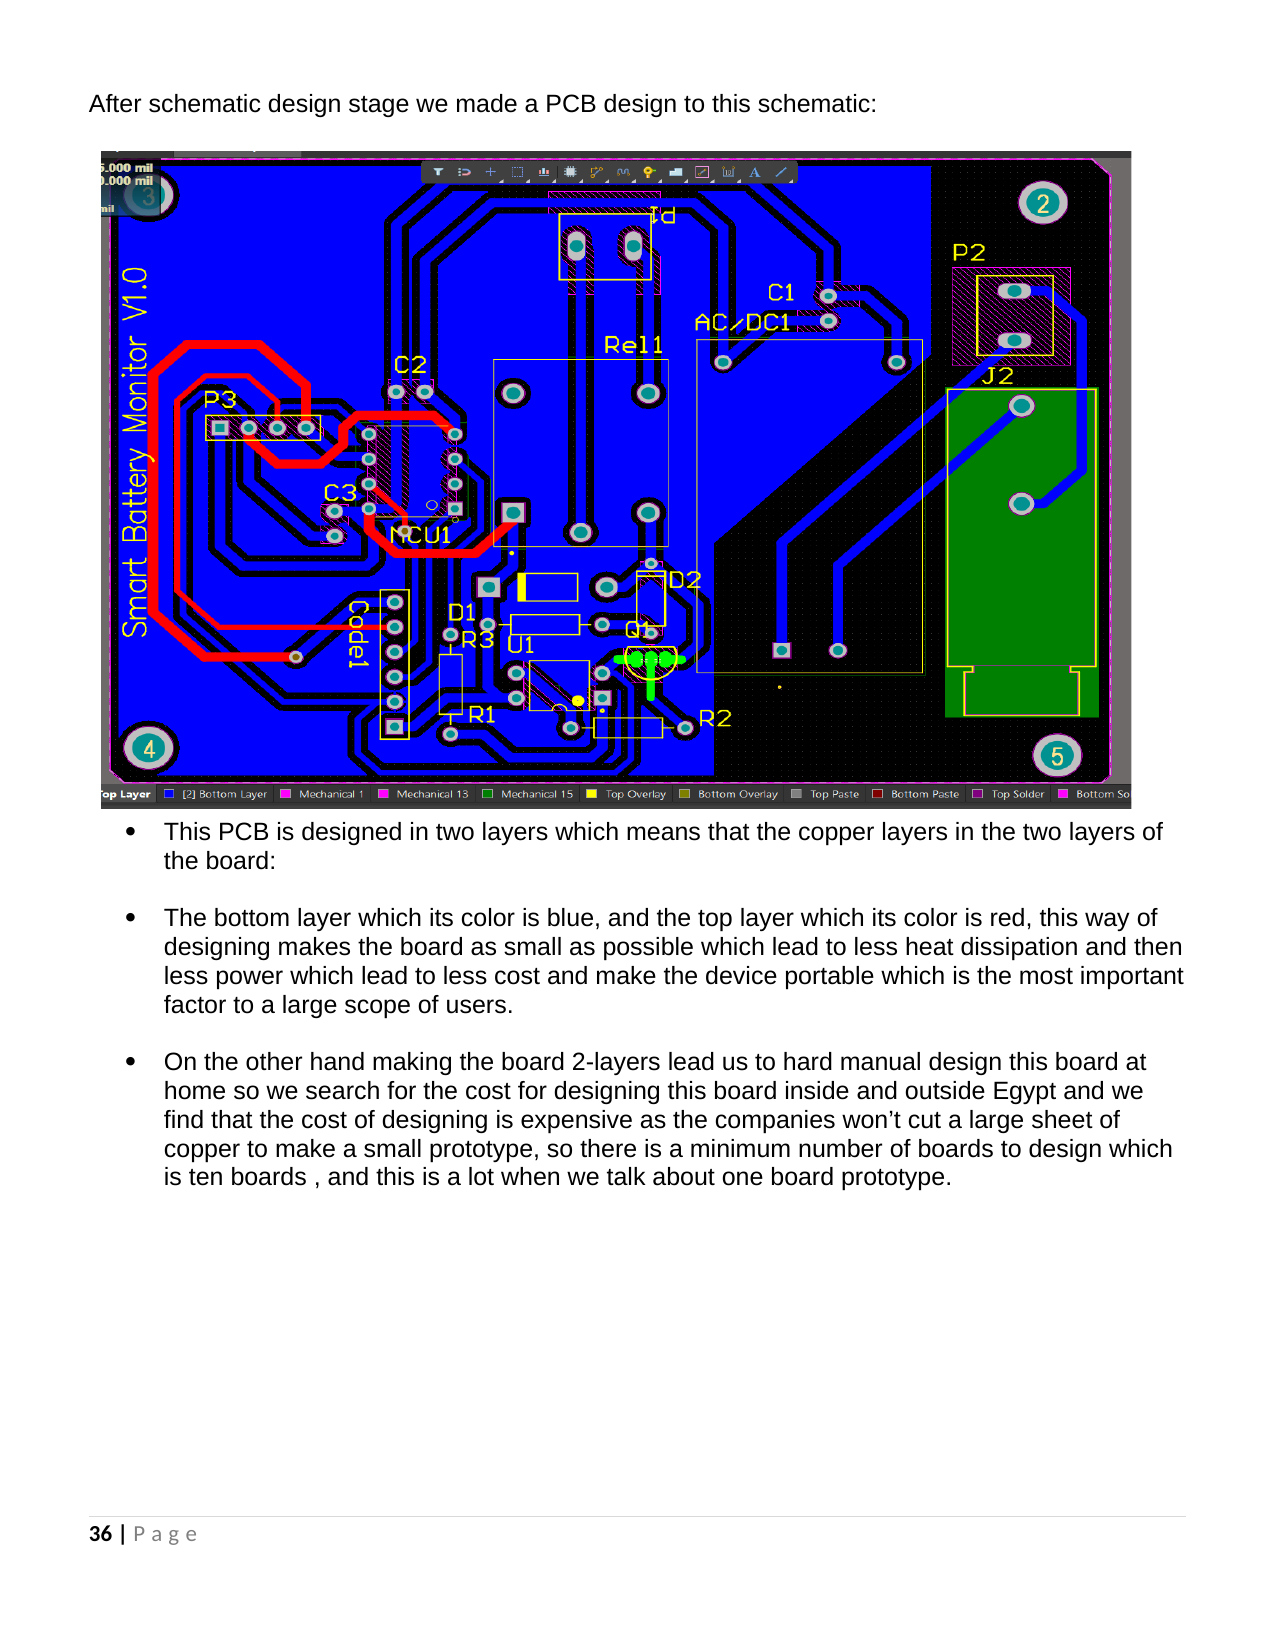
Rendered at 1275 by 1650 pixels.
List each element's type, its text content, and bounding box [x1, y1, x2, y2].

list On the other hand making the board 2-layers lead us to hard manual design this board at home so we search for the cost for designing this board inside and outside Egypt and we find that the cost of designing is expensive as the companies won’t cut a large sheet of copper to make a small prototype, so there is a minimum number of boards to design which is ten boards , and this is a lot when we talk about one board prototype. [126, 1047, 1186, 1191]
picture [100, 151, 1132, 808]
list The bottom layer which its color is blue, and the top layer which its color is red, this way of designing makes the board as small as possible which lead to less heat dissipation and then less power which lead to less cost and make the device portable which is the most important factor to a large scope of users. [126, 903, 1186, 1018]
text After schematic design stage we made a PCB design to this schematic: [89, 89, 1186, 117]
